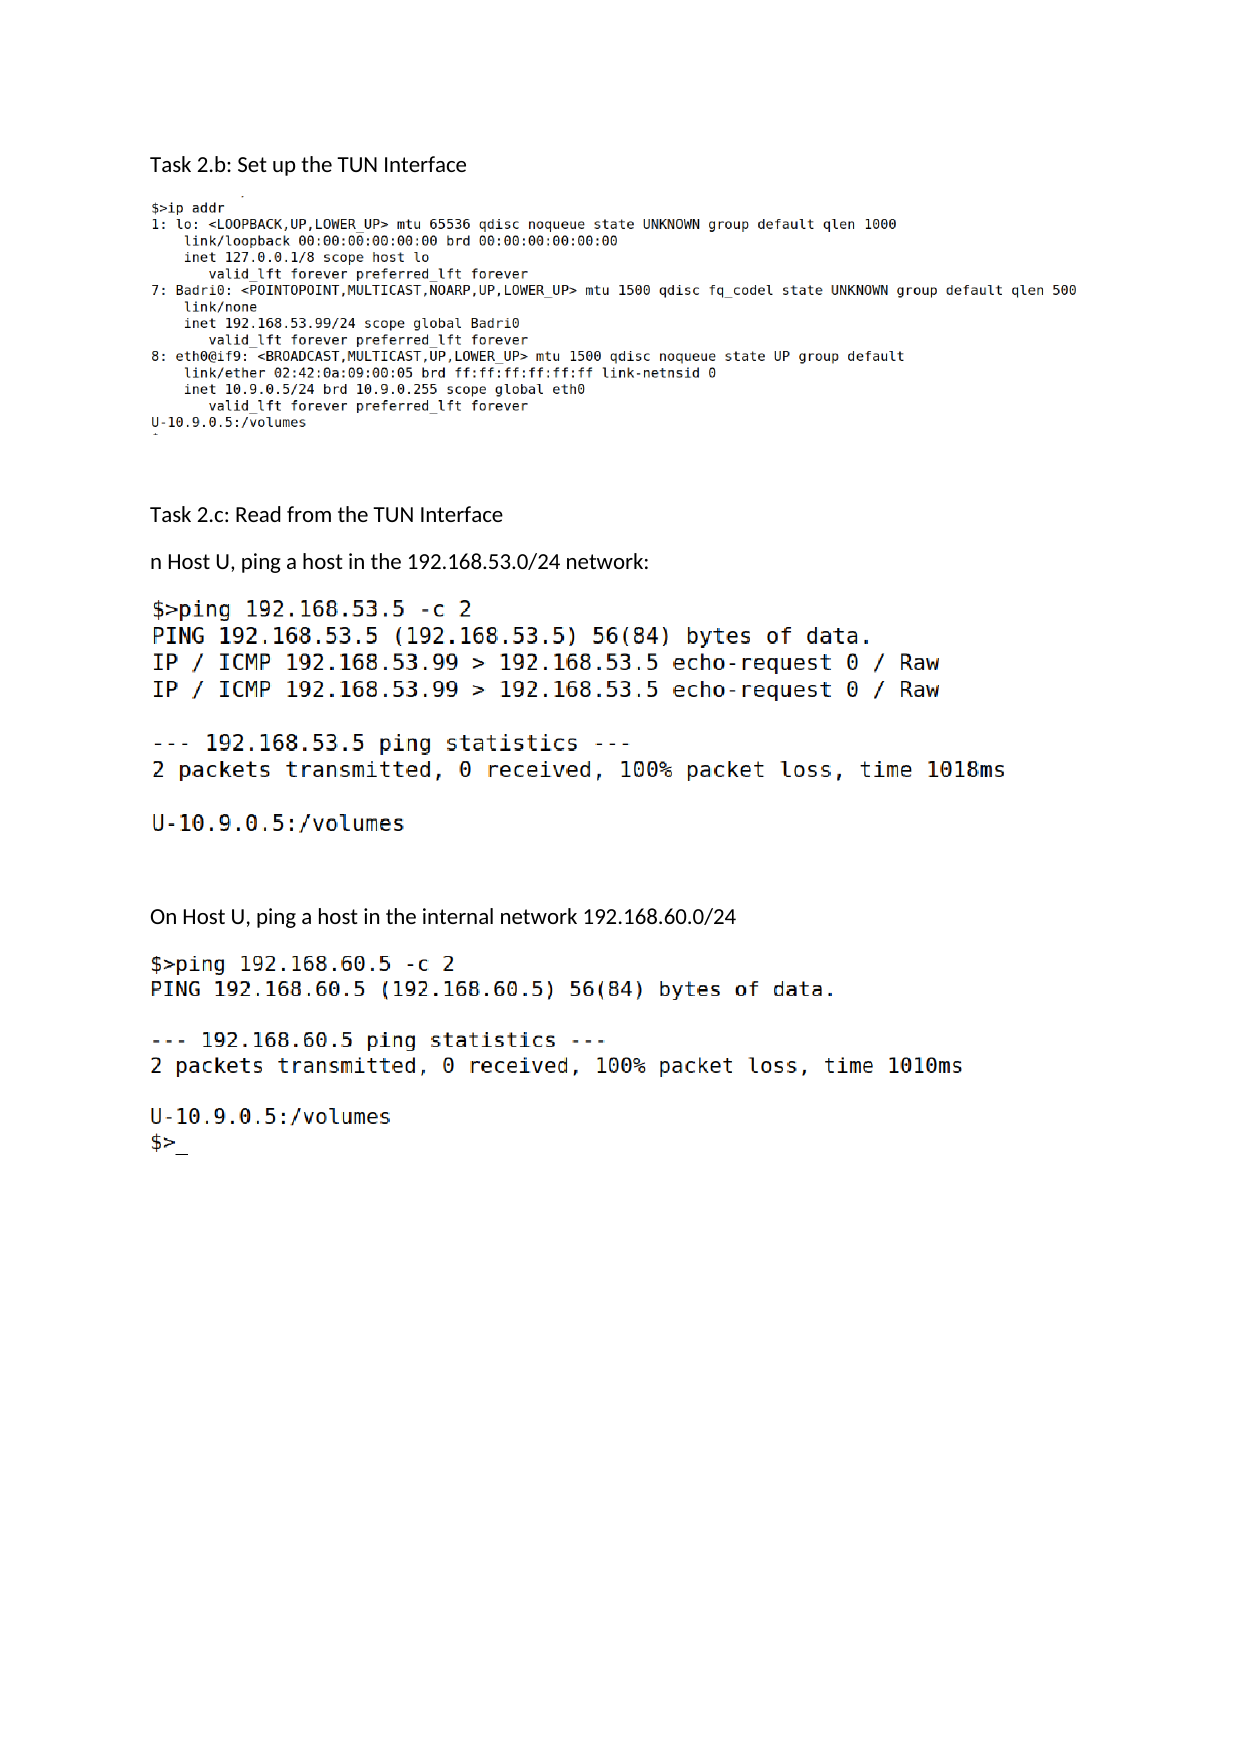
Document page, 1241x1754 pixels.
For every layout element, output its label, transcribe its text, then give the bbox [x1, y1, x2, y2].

text Task 2.b: Set up the TUN Interface [150, 150, 1090, 178]
picture [150, 949, 1091, 1162]
picture [150, 593, 1091, 837]
text n Host U, ping a host in the 192.168.53.0/24 network: [150, 547, 1090, 575]
text Task 2.c: Read from the TUN Interface [150, 500, 1090, 528]
text On Host U, ping a host in the internal network 192.168.60.0/24 [150, 902, 1090, 930]
picture [150, 196, 1091, 435]
